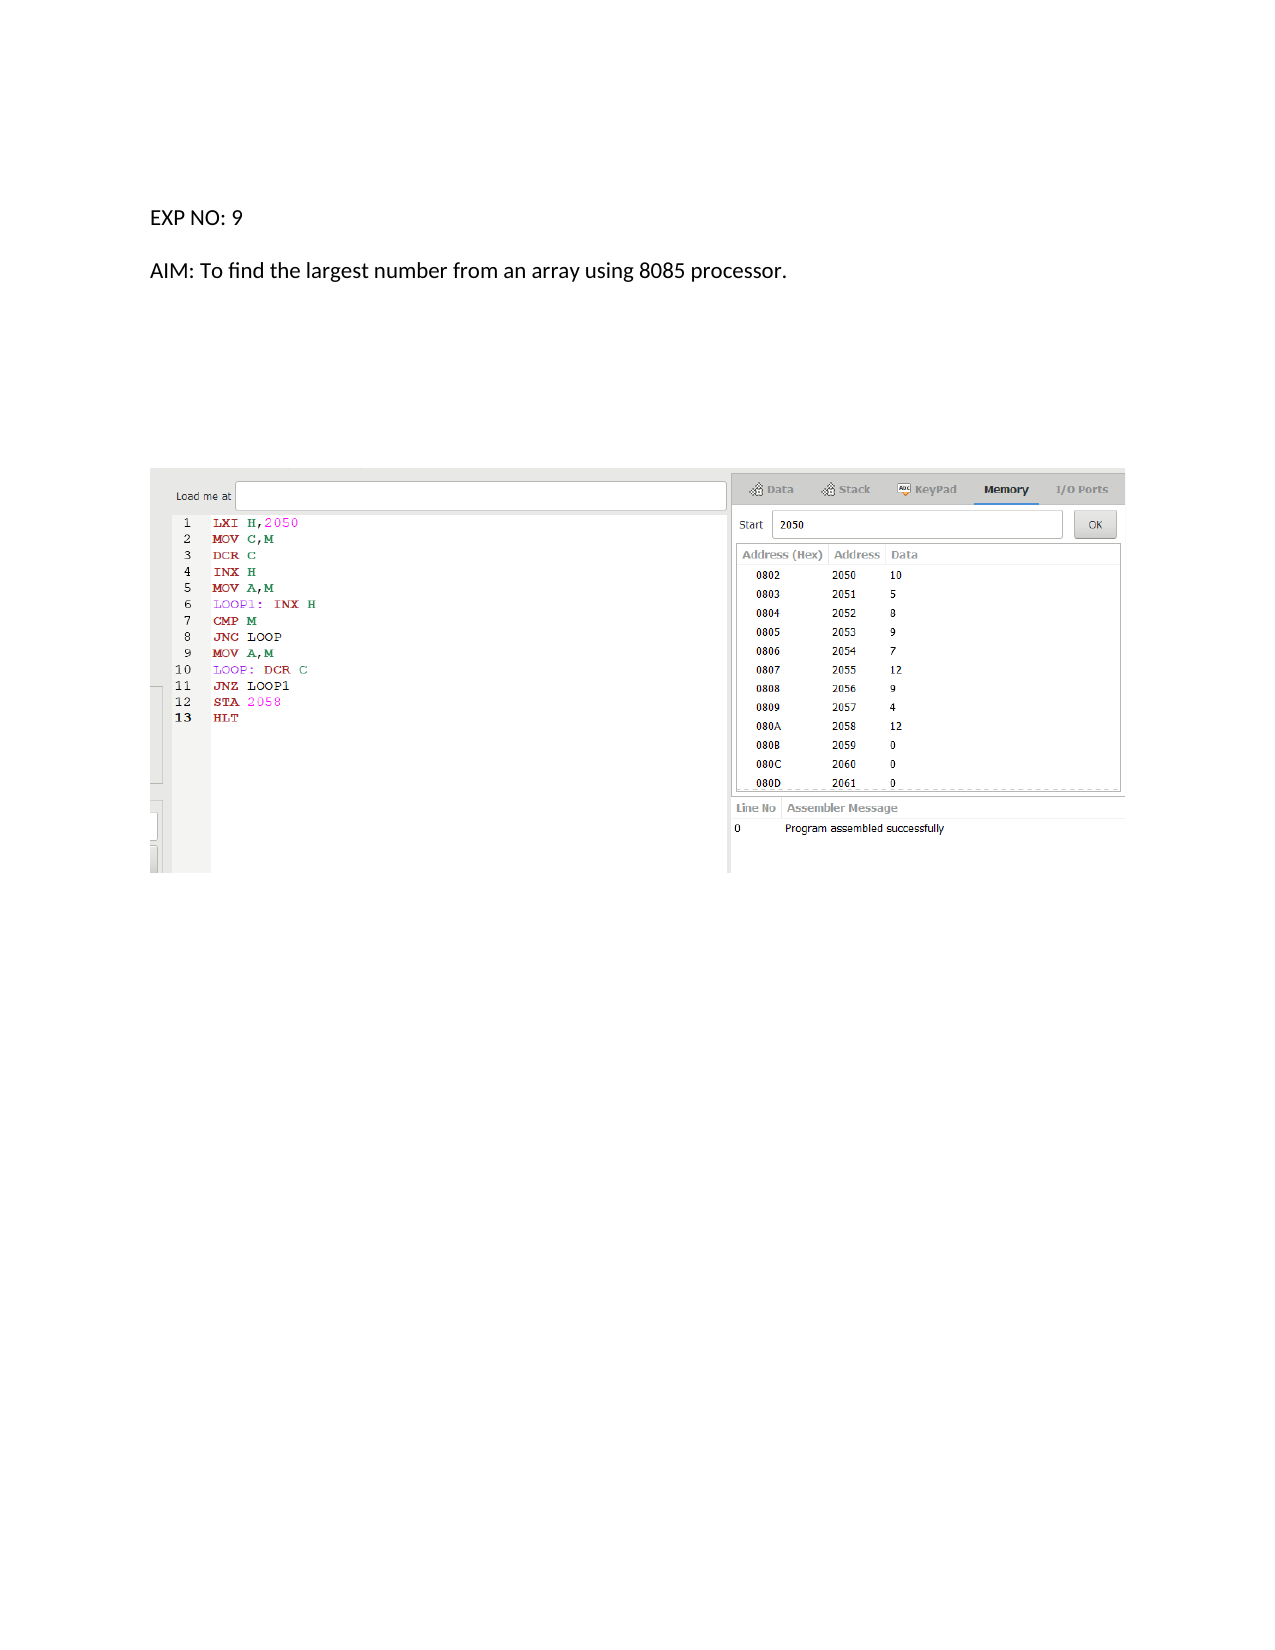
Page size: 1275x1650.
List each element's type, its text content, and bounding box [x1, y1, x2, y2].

picture [150, 468, 1125, 873]
text AIM: To find the largest number from an array using 8085 processor. [150, 256, 1125, 284]
text EXP NO: 9 [150, 203, 1125, 231]
